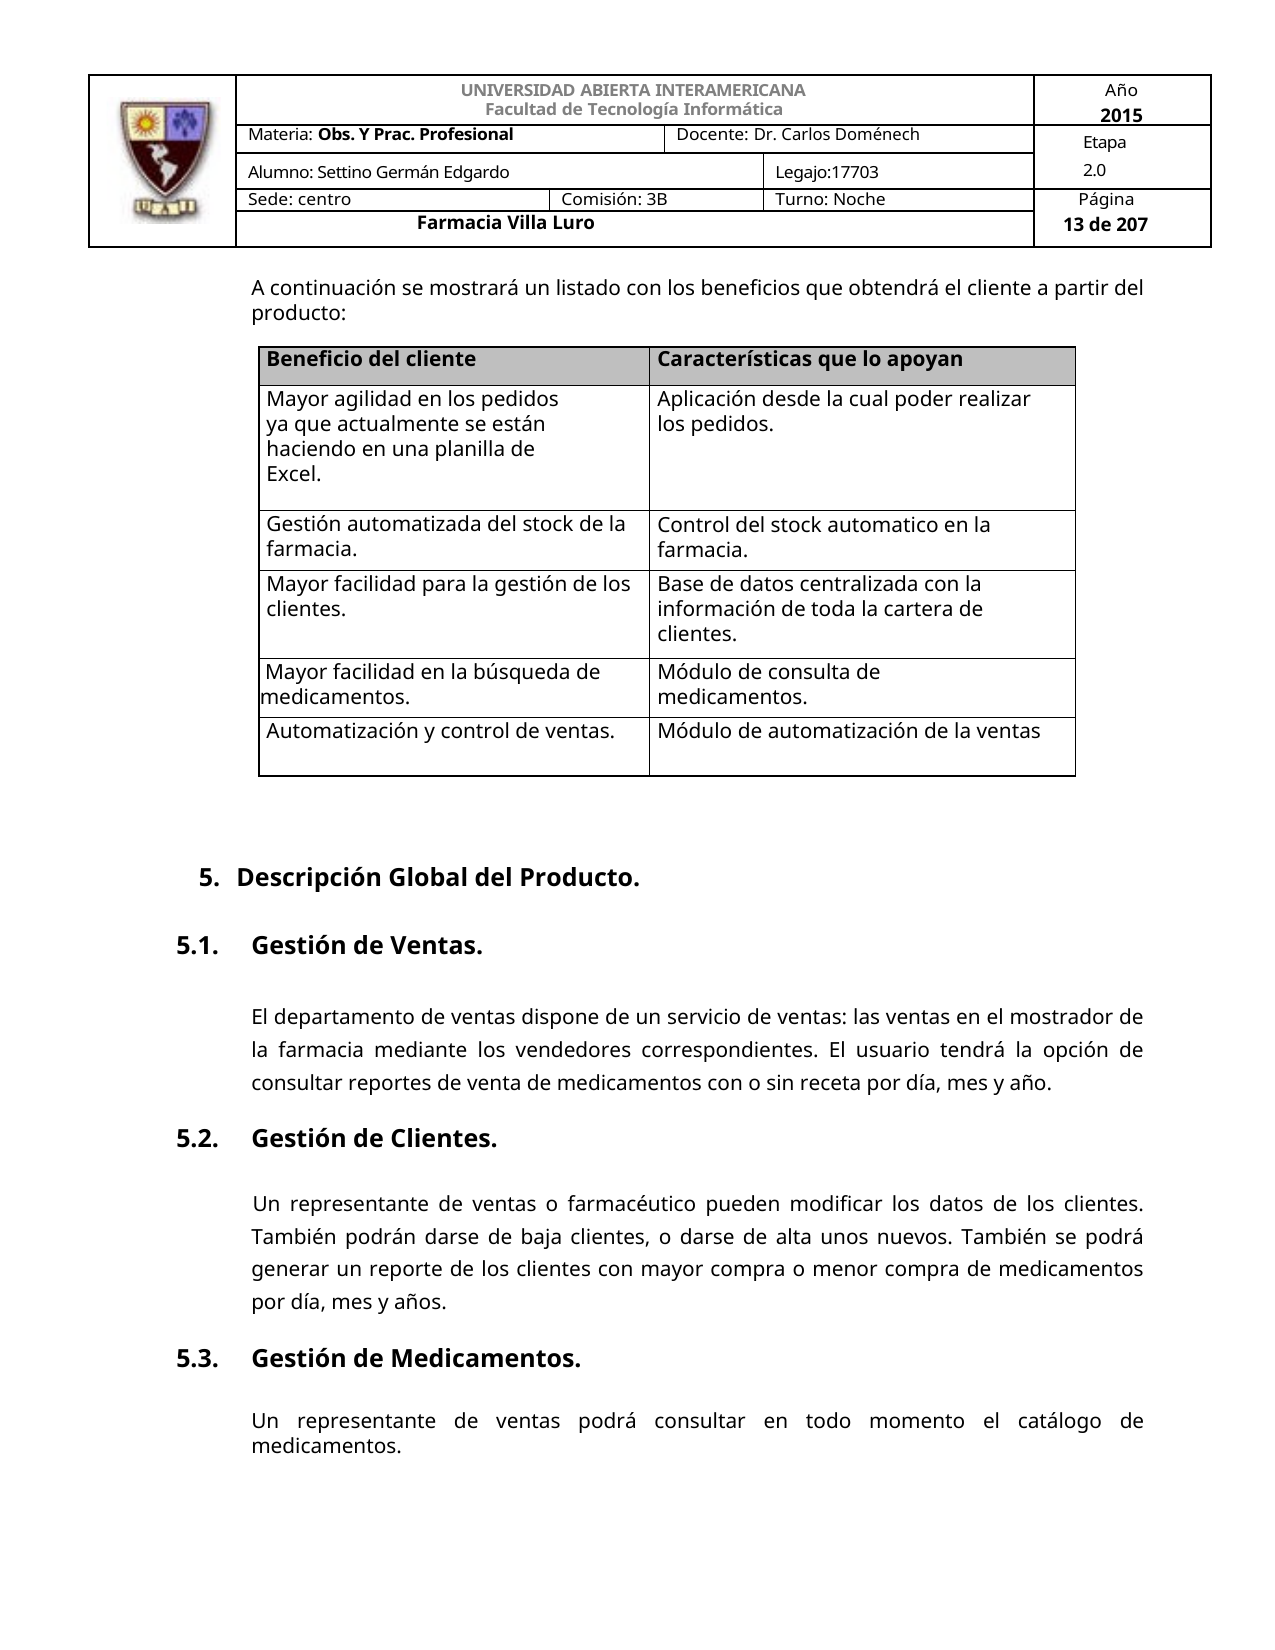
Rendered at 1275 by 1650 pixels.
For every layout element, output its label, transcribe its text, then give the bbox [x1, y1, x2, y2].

picture [106, 97, 221, 224]
table_cell Módulo de automatización de la ventas [650, 718, 1075, 775]
text Un representante de ventas o farmacéutico pueden modificar los datos de los clientes. También podrán darse de baja clientes, o darse de alta unos nuevos. También se podrá generar un reporte de los clientes con mayor compra o menor compra de medicamentos por día, mes y años. [251, 1189, 1145, 1316]
table_header Beneficio del cliente [260, 348, 649, 385]
table_cell Mayor facilidad en la búsqueda de medicamentos. [260, 659, 649, 717]
list Gestión de Ventas. [176, 928, 1157, 962]
text El departamento de ventas dispone de un servicio de ventas: las ventas en el mostrador de la farmacia mediante los vendedores correspondientes. El usuario tendrá la opción de consultar reportes de venta de medicamentos con o sin receta por día, mes y año. [251, 1002, 1145, 1096]
list Gestión de Clientes. [176, 1121, 1157, 1155]
table_cell Control del stock automatico en la farmacia. [650, 511, 1075, 570]
table_cell Gestión automatizada del stock de la farmacia. [260, 511, 649, 570]
table_cell Mayor agilidad en los pedidos ya que actualmente se están haciendo en una planilla de Excel. [260, 386, 649, 510]
table_cell Mayor facilidad para la gestión de los clientes. [260, 571, 649, 657]
text A continuación se mostrará un listado con los beneficios que obtendrá el cliente a partir del producto: [251, 276, 1145, 326]
list Descripción Global del Producto. [199, 860, 1157, 894]
table_cell Base de datos centralizada con la información de toda la cartera de clientes. [650, 571, 1075, 657]
table_header Características que lo apoyan [650, 348, 1075, 385]
table_cell Automatización y control de ventas. [260, 718, 649, 775]
table_cell Módulo de consulta de medicamentos. [650, 659, 1075, 717]
table_cell Aplicación desde la cual poder realizar los pedidos. [650, 386, 1075, 510]
list Gestión de Medicamentos. [176, 1341, 1157, 1374]
text Un representante de ventas podrá consultar en todo momento el catálogo de medicamentos. [251, 1409, 1145, 1459]
